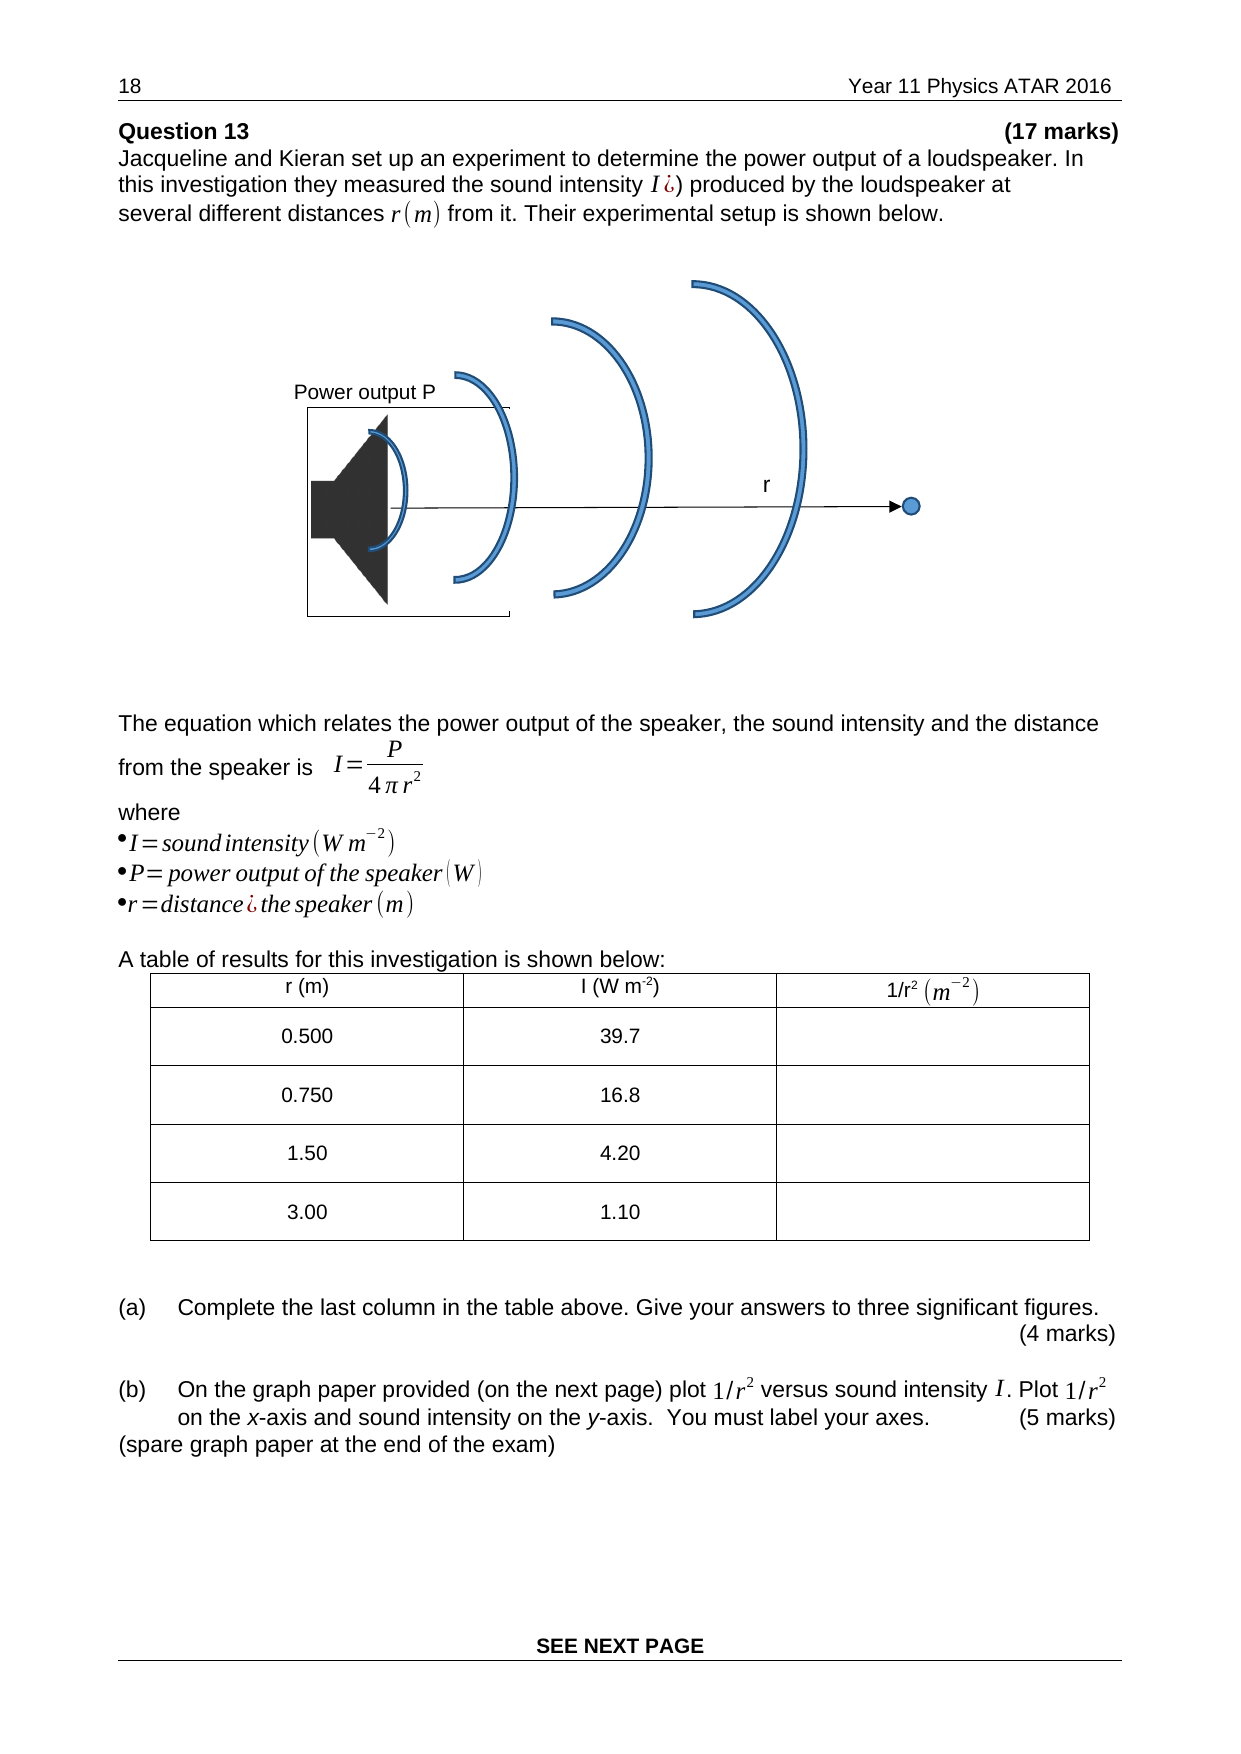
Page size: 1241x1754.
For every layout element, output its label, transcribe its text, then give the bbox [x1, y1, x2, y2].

table_cell 4.20 [464, 1125, 776, 1182]
text The equation which relates the power output of the speaker, the sound intensity and the distance [118, 709, 1122, 736]
table_cell 39.7 [464, 1008, 776, 1065]
text Jacqueline and Kieran set up an experiment to determine the power output of a loudspeaker. In [118, 144, 1122, 171]
table_cell [777, 1183, 1089, 1240]
picture [308, 408, 509, 616]
text Question 13 (17 marks) [118, 118, 1122, 144]
list On the graph paper provided (on the next page) plot versus sound intensity . Plot on the x-axis and sound intensity on the y-axis. You must label your axes. (5 marks) [118, 1373, 1122, 1431]
table_cell 16.8 [464, 1066, 776, 1123]
table_cell 3.00 [151, 1183, 463, 1240]
text this investigation they measured the sound intensity ) produced by the loudspeaker at [118, 171, 1122, 198]
text A table of results for this investigation is shown below: [118, 946, 1122, 973]
text where [118, 798, 1122, 825]
table_cell [777, 1008, 1089, 1065]
table_header 1/r2 [777, 974, 1089, 1007]
table_cell [777, 1066, 1089, 1123]
text from the speaker is [118, 736, 1122, 798]
list Complete the last column in the table above. Give your answers to three significant figures. [118, 1294, 1122, 1320]
table_cell 1.50 [151, 1125, 463, 1182]
table_header r (m) [151, 974, 463, 1007]
table_header I (W m-2) [464, 974, 776, 1007]
text (spare graph paper at the end of the exam) [118, 1431, 1122, 1457]
text several different distances from it. Their experimental setup is shown below. [118, 198, 1122, 228]
table_cell 0.750 [151, 1066, 463, 1123]
table_cell 1.10 [464, 1183, 776, 1240]
table_cell [777, 1125, 1089, 1182]
text (4 marks) [118, 1320, 1122, 1347]
table_cell 0.500 [151, 1008, 463, 1065]
